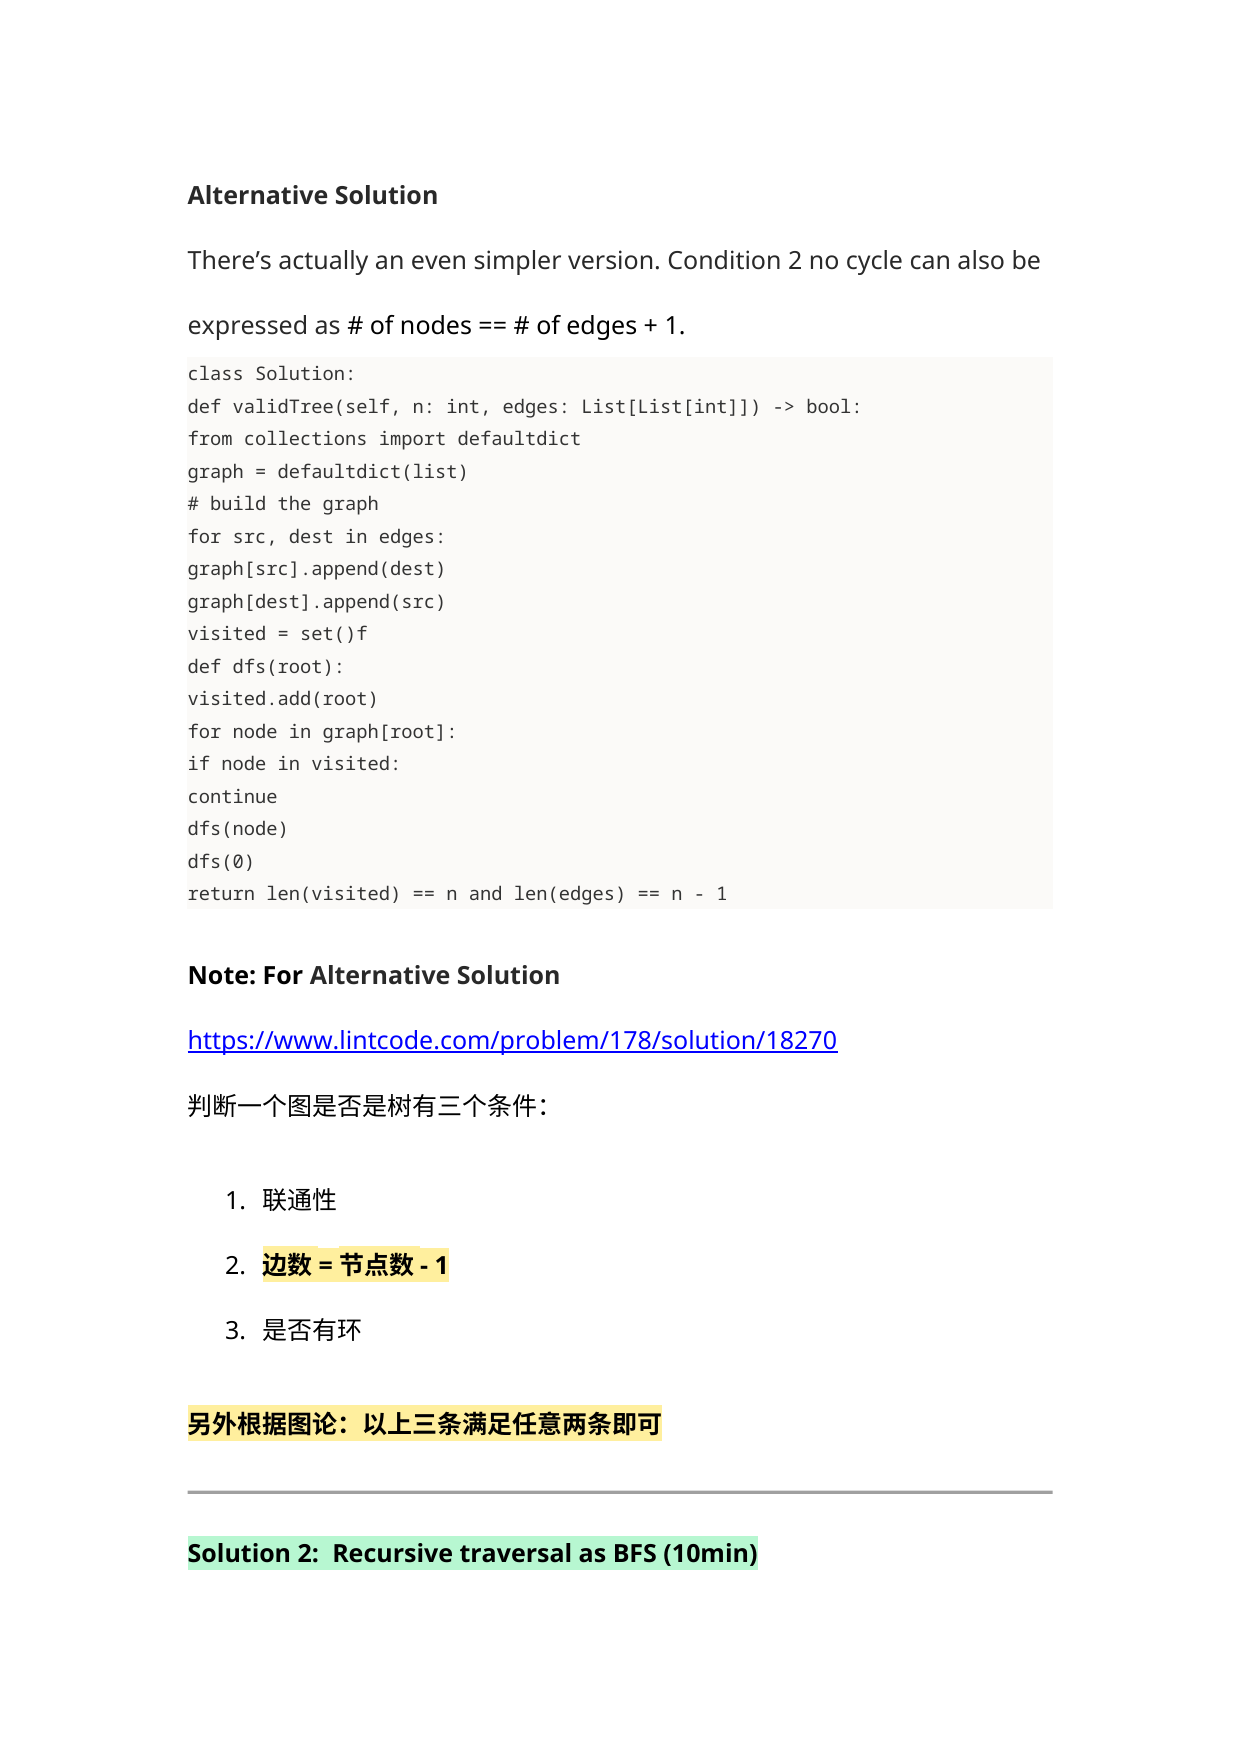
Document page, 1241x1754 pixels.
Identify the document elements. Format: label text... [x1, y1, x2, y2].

text visited.add(root) [187, 682, 1053, 714]
text continue [187, 779, 1053, 812]
text Solution 2: Recursive traversal as BFS (10min) [187, 1520, 1053, 1585]
text 另外根据图论：以上三条满足任意两条即可 [187, 1390, 1053, 1455]
text # build the graph [187, 487, 1053, 519]
text graph[src].append(dest) [187, 552, 1053, 584]
text for src, dest in edges: [187, 519, 1053, 552]
text visited = set()f [187, 617, 1053, 649]
list 边数 = 节点数 - 1 [225, 1231, 1053, 1296]
text Alternative Solution [187, 162, 1053, 227]
list 联通性 [225, 1166, 1053, 1231]
text graph[dest].append(src) [187, 584, 1053, 617]
text graph = defaultdict(list) [187, 454, 1053, 487]
text def dfs(root): [187, 649, 1053, 682]
text dfs(0) [187, 844, 1053, 877]
text for node in graph[root]: [187, 714, 1053, 747]
list 是否有环 [225, 1296, 1053, 1361]
text dfs(node) [187, 812, 1053, 844]
text class Solution: [187, 357, 1053, 389]
text def validTree(self, n: int, edges: List[List[int]]) -> bool: [187, 389, 1053, 422]
text if node in visited: [187, 747, 1053, 779]
text from collections import defaultdict [187, 422, 1053, 454]
text Note: For Alternative Solution [187, 942, 1053, 1007]
text https://www.lintcode.com/problem/178/solution/18270 [187, 1007, 1053, 1072]
text 判断一个图是否是树有三个条件： [187, 1072, 1053, 1137]
text return len(visited) == n and len(edges) == n - 1 [187, 877, 1053, 909]
text There’s actually an even simpler version. Condition 2 no cycle can also be expressed as # of nodes == # of edges + 1. [187, 227, 1053, 357]
